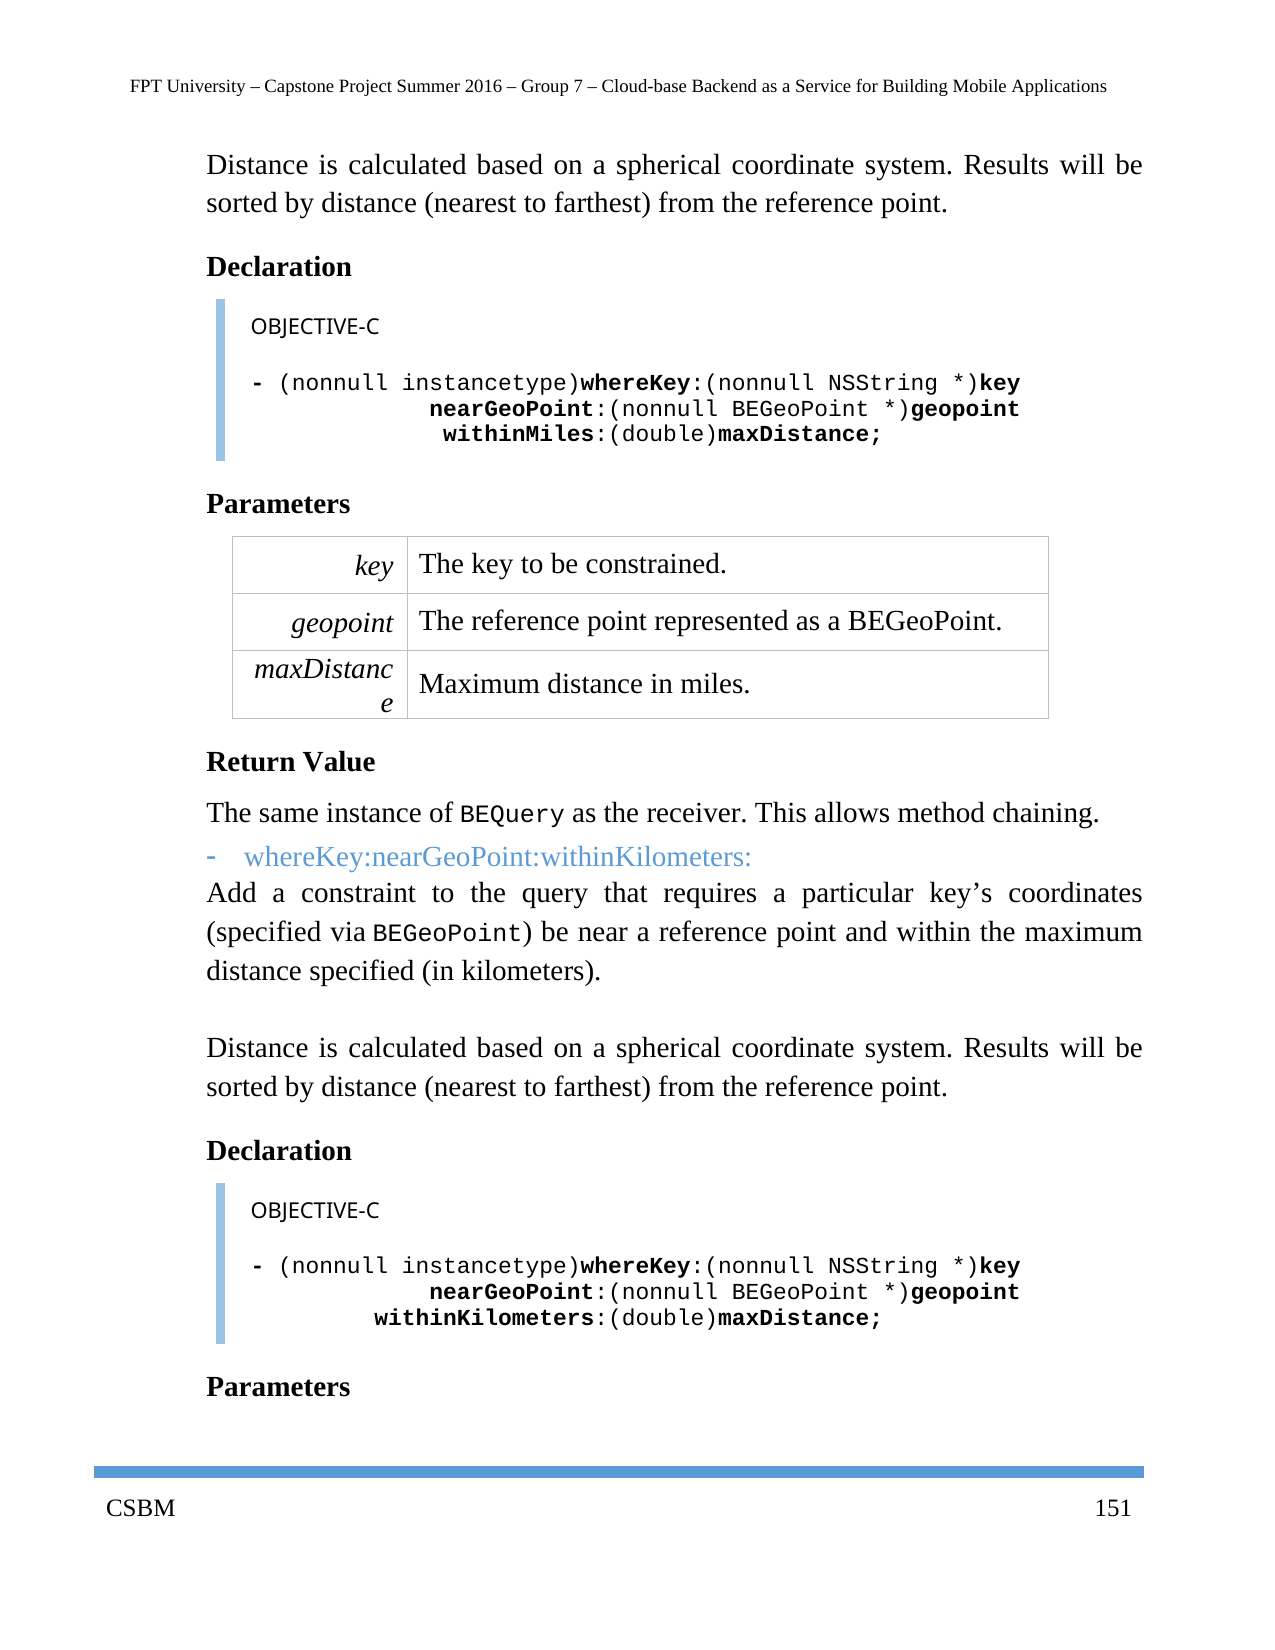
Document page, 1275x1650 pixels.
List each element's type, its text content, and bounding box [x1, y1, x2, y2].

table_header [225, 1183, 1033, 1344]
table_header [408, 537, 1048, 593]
text Add a constraint to the query that requires a particular key’s coordinates (specified via BEGeoPoint) be near a reference point and within the maximum distance specified (in kilometers). [206, 875, 1144, 987]
text Distance is calculated based on a spherical coordinate system. Results will be sorted by distance (nearest to farthest) from the reference point. [206, 1031, 1144, 1103]
text Declaration [206, 249, 1144, 283]
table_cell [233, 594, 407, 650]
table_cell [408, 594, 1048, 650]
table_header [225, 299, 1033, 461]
subtitle whereKey:nearGeoPoint:withinKilometers: [206, 839, 1144, 872]
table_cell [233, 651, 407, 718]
text Declaration [206, 1133, 1144, 1166]
text Distance is calculated based on a spherical coordinate system. Results will be sorted by distance (nearest to farthest) from the reference point. [206, 147, 1144, 219]
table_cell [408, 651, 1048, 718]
text Return Value [206, 744, 1144, 778]
text Parameters [206, 1369, 1144, 1403]
text The same instance of BEQuery as the receiver. This allows method chaining. [206, 795, 1144, 829]
text Parameters [206, 486, 1144, 519]
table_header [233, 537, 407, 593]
